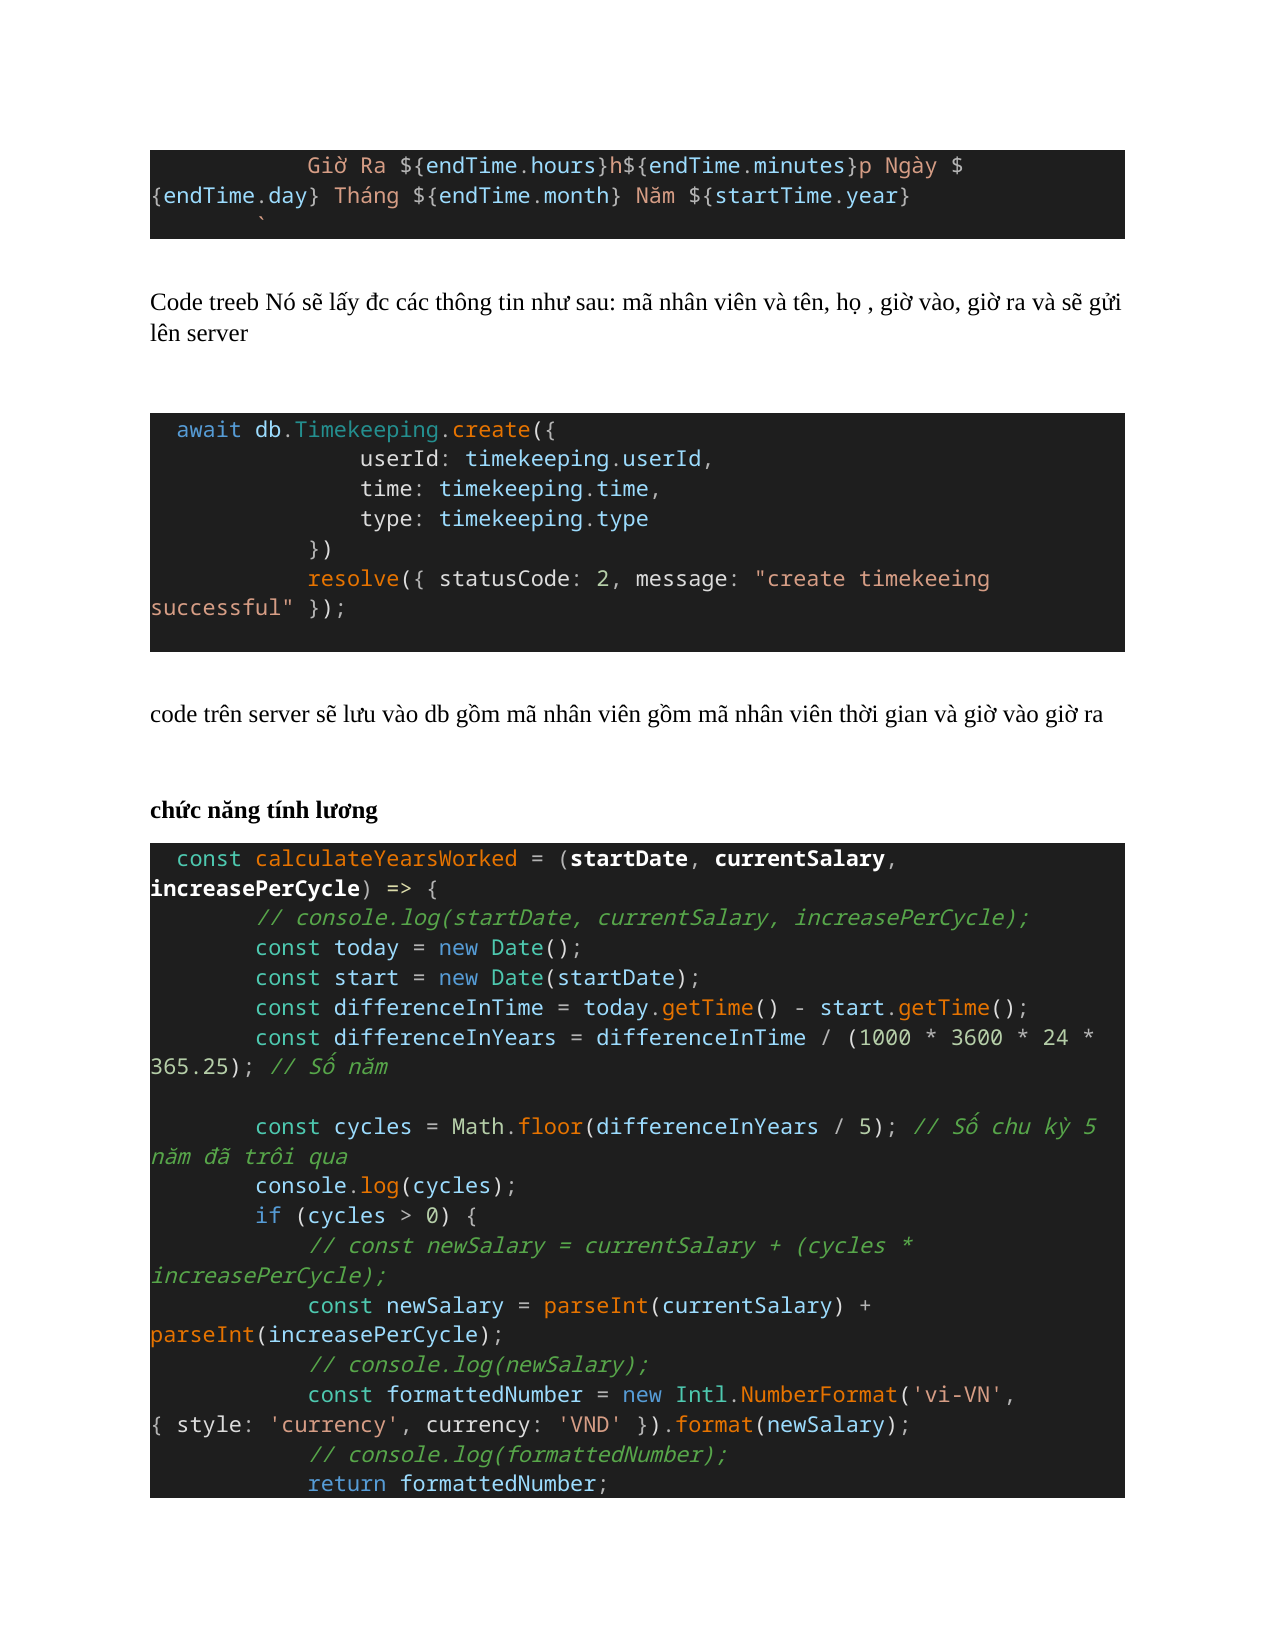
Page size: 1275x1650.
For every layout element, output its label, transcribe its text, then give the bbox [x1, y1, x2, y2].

text // console.log(startDate, currentSalary, increasePerCycle); [150, 902, 1125, 932]
text userId: timekeeping.userId, [150, 443, 1125, 473]
text chức năng tính lương [150, 795, 1125, 824]
text resolve({ statusCode: 2, message: "create timekeeing successful" }); [150, 562, 1125, 622]
text time: timekeeping.time, [150, 473, 1125, 503]
text const newSalary = parseInt(currentSalary) + parseInt(increasePerCycle); [150, 1289, 1125, 1349]
text Code treeb Nó sẽ lấy đc các thông tin như sau: mã nhân viên và tên, họ , giờ vào, giờ ra và sẽ gửi lên server [150, 287, 1125, 347]
text // const newSalary = currentSalary + (cycles * increasePerCycle); [150, 1230, 1125, 1289]
text await db.Timekeeping.create({ [150, 413, 1125, 443]
text }) [150, 533, 1125, 562]
text const start = new Date(startDate); [150, 962, 1125, 992]
text // console.log(newSalary); [150, 1349, 1125, 1379]
text const formattedNumber = new Intl.NumberFormat('vi-VN', { style: 'currency', currency: 'VND' }).format(newSalary); [150, 1379, 1125, 1438]
text const calculateYearsWorked = (startDate, currentSalary, increasePerCycle) => { [150, 843, 1125, 902]
text const cycles = Math.floor(differenceInYears / 5); // Số chu kỳ 5 năm đã trôi qua [150, 1111, 1125, 1170]
text type: timekeeping.type [150, 503, 1125, 533]
text Giờ Ra ${endTime.hours}h${endTime.minutes}p Ngày ${endTime.day} Tháng ${endTime.month} Năm ${startTime.year} [150, 150, 1125, 209]
text // console.log(formattedNumber); [150, 1438, 1125, 1468]
text if (cycles > 0) { [150, 1200, 1125, 1230]
text return formattedNumber; [150, 1468, 1125, 1498]
text code trên server sẽ lưu vào db gồm mã nhân viên gồm mã nhân viên thời gian và giờ vào giờ ra [150, 699, 1125, 728]
text const differenceInTime = today.getTime() - start.getTime(); [150, 992, 1125, 1021]
text console.log(cycles); [150, 1170, 1125, 1200]
text const differenceInYears = differenceInTime / (1000 * 3600 * 24 * 365.25); // Số năm [150, 1021, 1125, 1081]
text ` [150, 209, 1125, 239]
text const today = new Date(); [150, 932, 1125, 962]
